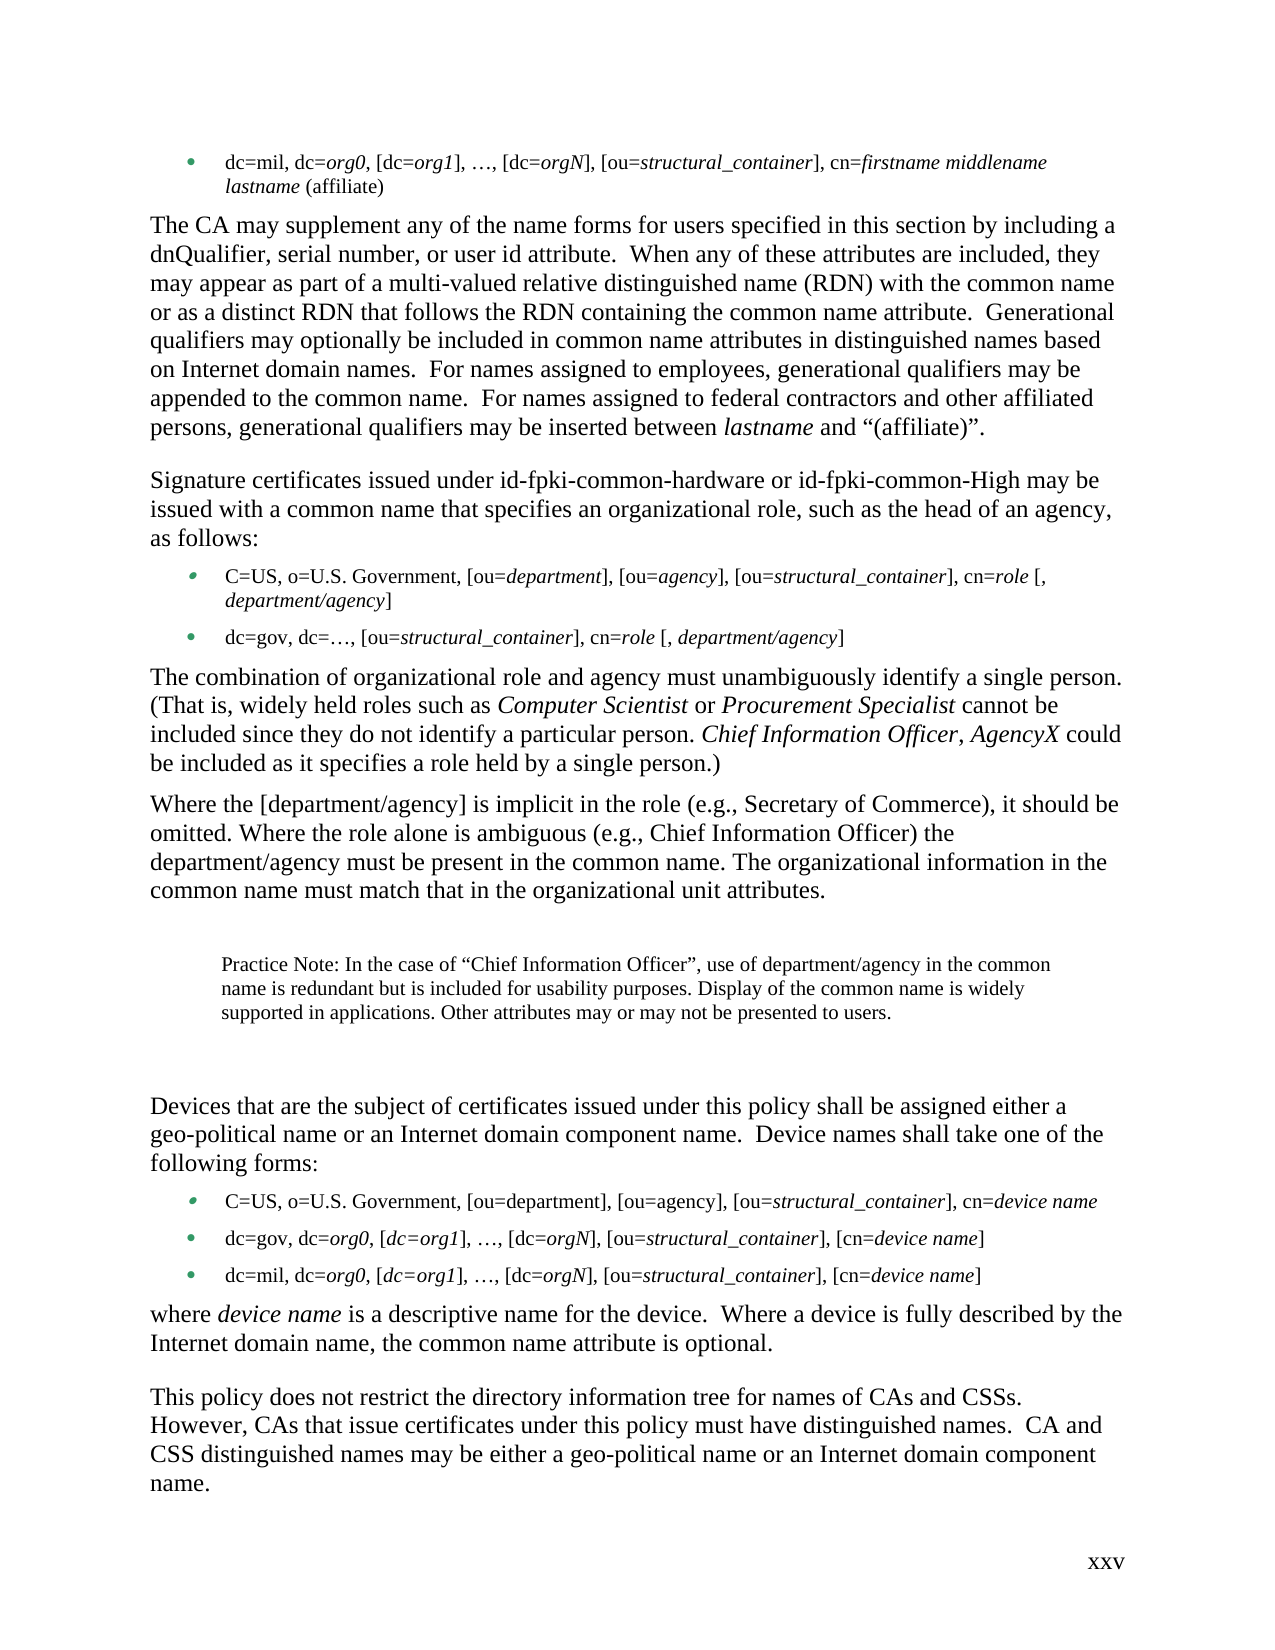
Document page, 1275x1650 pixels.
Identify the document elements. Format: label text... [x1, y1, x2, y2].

text where device name is a descriptive name for the device. Where a device is fully described by the Internet domain name, the common name attribute is optional. [150, 1299, 1125, 1357]
list dc=mil, dc=org0, [dc=org1], …, [dc=orgN], [ou=structural_container], [cn=device name] [187, 1263, 1125, 1287]
list C=US, o=U.S. Government, [ou=department], [ou=agency], [ou=structural_container], cn=role [, department/agency] [187, 564, 1125, 612]
text Devices that are the subject of certificates issued under this policy shall be assigned either a geo-political name or an Internet domain component name. Device names shall take one of the following forms: [150, 1091, 1125, 1177]
list dc=gov, dc=…, [ou=structural_container], cn=role [, department/agency] [187, 625, 1125, 649]
list C=US, o=U.S. Government, [ou=department], [ou=agency], [ou=structural_container], cn=device name [187, 1189, 1125, 1213]
text Signature certificates issued under id-fpki-common-hardware or id-fpki-common-High may be issued with a common name that specifies an organizational role, such as the head of an agency, as follows: [150, 466, 1125, 552]
list dc=gov, dc=org0, [dc=org1], …, [dc=orgN], [ou=structural_container], [cn=device name] [187, 1226, 1125, 1250]
text This policy does not restrict the directory information tree for names of CAs and CSSs. However, CAs that issue certificates under this policy must have distinguished names. CA and CSS distinguished names may be either a geo-political name or an Internet domain component name. [150, 1382, 1125, 1497]
list dc=mil, dc=org0, [dc=org1], …, [dc=orgN], [ou=structural_container], cn=firstname middlename lastname (affiliate) [187, 150, 1125, 198]
text The combination of organizational role and agency must unambiguously identify a single person. (That is, widely held roles such as Computer Scientist or Procurement Specialist cannot be included since they do not identify a particular person. Chief Information Officer, AgencyX could be included as it specifies a role held by a single person.) [150, 662, 1125, 777]
text Where the [department/agency] is implicit in the role (e.g., Secretary of Commerce), it should be omitted. Where the role alone is ambiguous (e.g., Chief Information Officer) the department/agency must be present in the common name. The organizational information in the common name must match that in the organizational unit attributes. [150, 789, 1125, 904]
text The CA may supplement any of the name forms for users specified in this section by including a dnQualifier, serial number, or user id attribute. When any of these attributes are included, they may appear as part of a multi-valued relative distinguished name (RDN) with the common name or as a distinct RDN that follows the RDN containing the common name attribute. Generational qualifiers may optionally be included in common name attributes in distinguished names based on Internet domain names. For names assigned to employees, generational qualifiers may be appended to the common name. For names assigned to federal contractors and other affiliated persons, generational qualifiers may be inserted between lastname and “(affiliate)”. [150, 211, 1125, 441]
